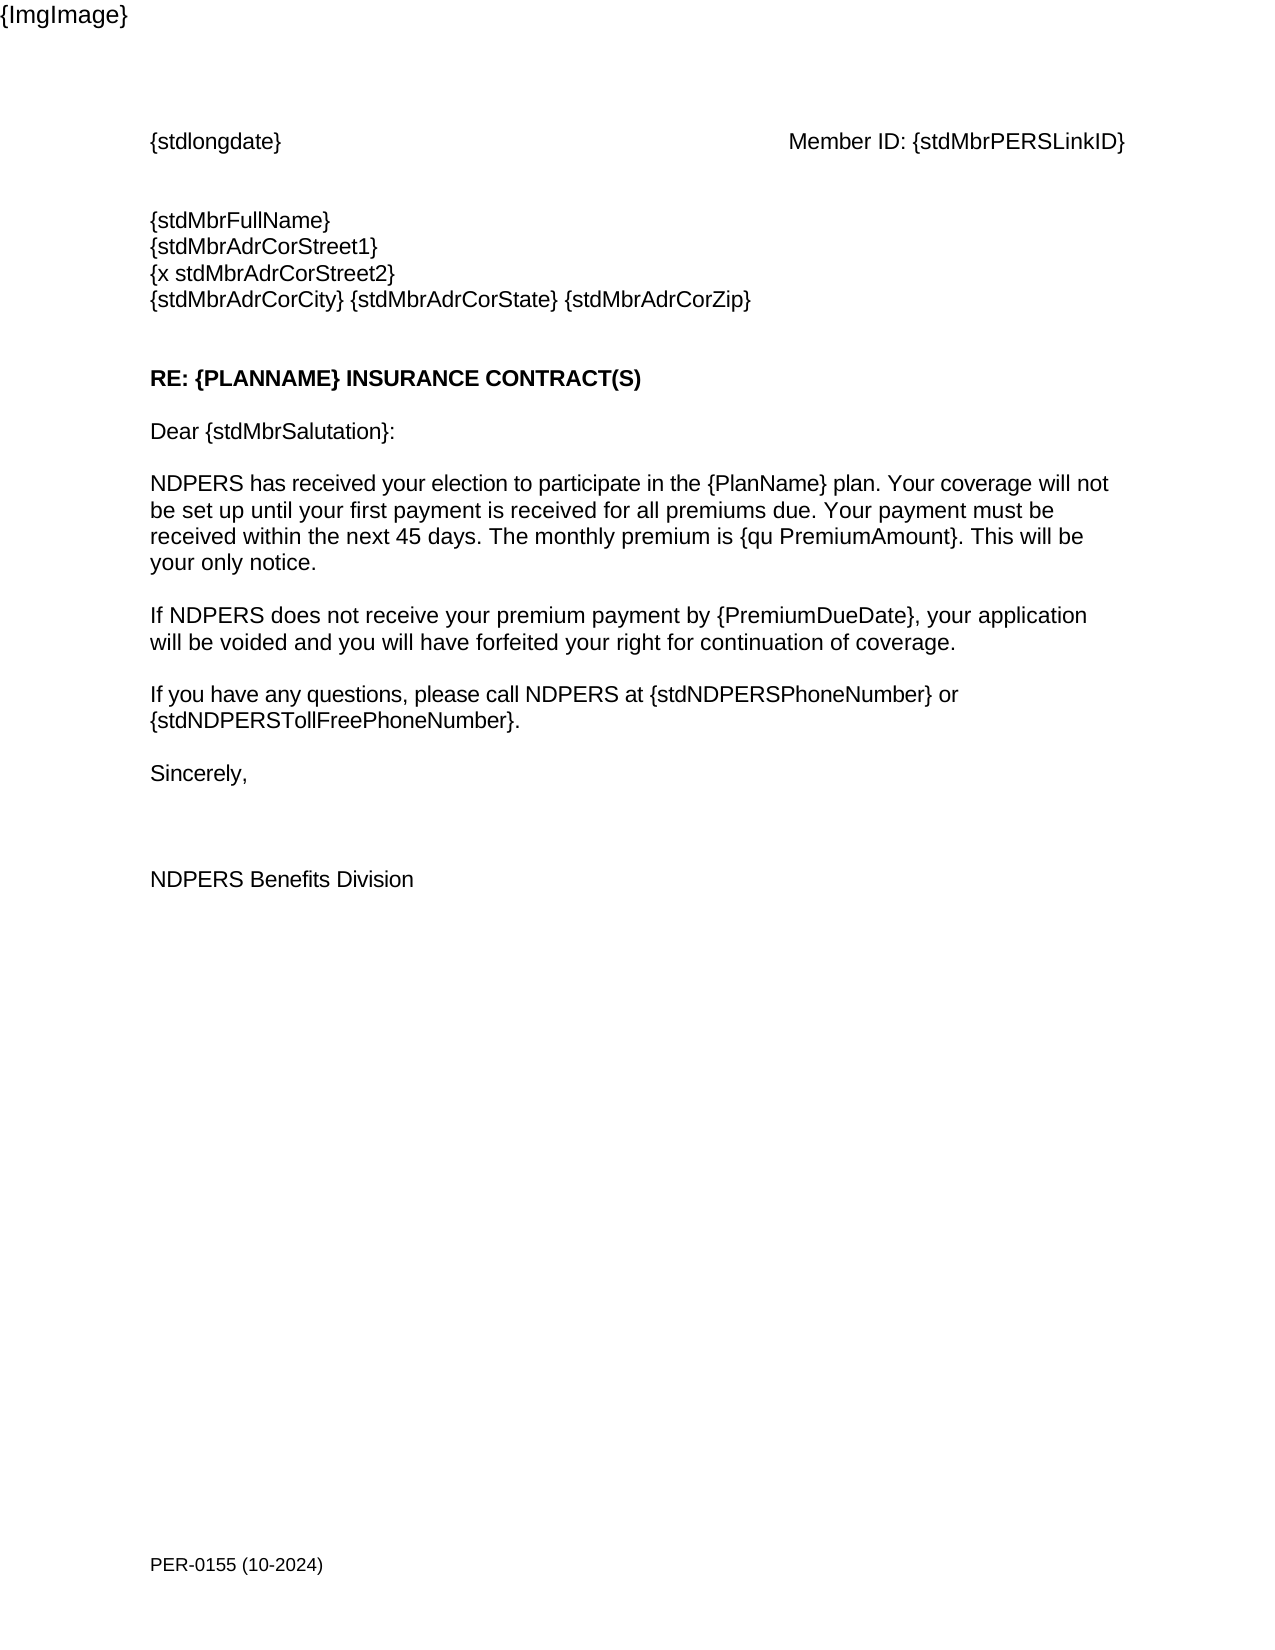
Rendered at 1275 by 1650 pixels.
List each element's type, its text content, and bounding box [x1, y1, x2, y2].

text {stdMbrFullName} [150, 207, 1125, 233]
text If you have any questions, please call NDPERS at {stdNDPERSPhoneNumber} or {stdNDPERSTollFreePhoneNumber}. [150, 681, 1125, 734]
text {x stdMbrAdrCorStreet2} [150, 259, 1125, 286]
text RE: {PLANNAME} INSURANCE CONTRACT(S) [150, 365, 1125, 391]
text {stdMbrAdrCorStreet1} [150, 233, 1125, 259]
text NDPERS Benefits Division [150, 866, 1125, 892]
text {stdlongdate} Member ID: {stdMbrPERSLinkID} [150, 128, 1125, 154]
text Sincerely, [150, 760, 1125, 787]
text Dear {stdMbrSalutation}: [150, 418, 1125, 444]
text NDPERS has received your election to participate in the {PlanName} plan. Your coverage will not be set up until your first payment is received for all premiums due. Your payment must be received within the next 45 days. The monthly premium is {qu PremiumAmount}. This will be your only notice. [150, 470, 1125, 576]
text {stdMbrAdrCorCity} {stdMbrAdrCorState} {stdMbrAdrCorZip} [150, 286, 1125, 312]
text If NDPERS does not receive your premium payment by {PremiumDueDate}, your application will be voided and you will have forfeited your right for continuation of coverage. [150, 602, 1125, 655]
